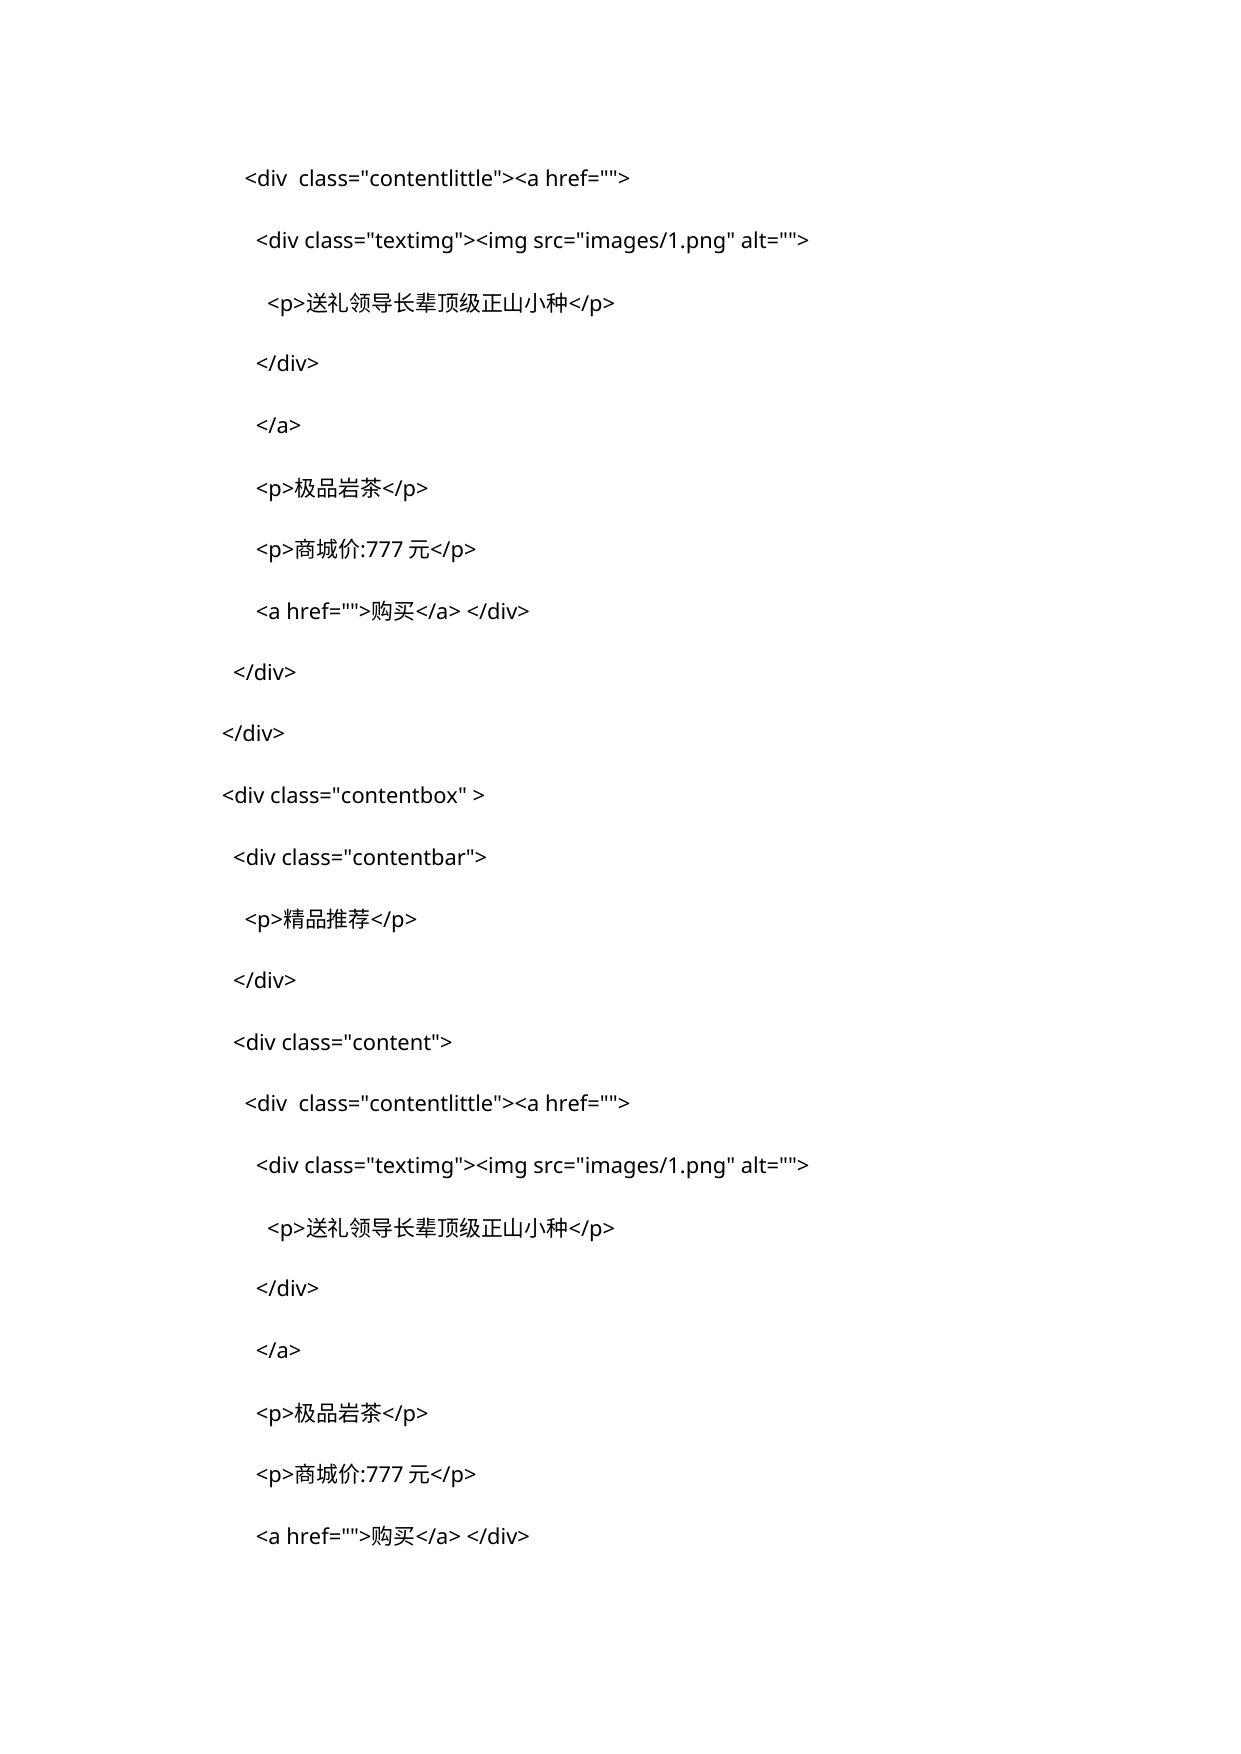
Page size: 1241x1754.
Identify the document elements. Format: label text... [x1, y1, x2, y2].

text <p>商城价:777元</p> [187, 532, 1053, 564]
text <div class="contentbar"> [187, 840, 1053, 873]
text </div> [187, 717, 1053, 749]
text <a href="">购买</a> </div> [187, 594, 1053, 626]
text <p>精品推荐</p> [187, 902, 1053, 934]
text <div class="content"> [187, 1025, 1053, 1058]
text </div> [187, 347, 1053, 379]
text <div class="contentlittle"><a href=""> [187, 1087, 1053, 1119]
text <p>商城价:777元</p> [187, 1457, 1053, 1489]
text <div class="textimg"><img src="images/1.png" alt=""> [187, 224, 1053, 256]
text <p>极品岩茶</p> [187, 1395, 1053, 1428]
text </a> [187, 409, 1053, 441]
text <div class="textimg"><img src="images/1.png" alt=""> [187, 1149, 1053, 1181]
text <p>送礼领导长辈顶级正山小种</p> [187, 1210, 1053, 1243]
text <p>极品岩茶</p> [187, 470, 1053, 503]
text </a> [187, 1334, 1053, 1366]
text </div> [187, 1272, 1053, 1304]
text </div> [187, 964, 1053, 996]
text </div> [187, 655, 1053, 688]
text <div class="contentlittle"><a href=""> [187, 162, 1053, 194]
text <p>送礼领导长辈顶级正山小种</p> [187, 285, 1053, 318]
text <a href="">购买</a> </div> [187, 1519, 1053, 1551]
text <div class="contentbox" > [187, 779, 1053, 811]
